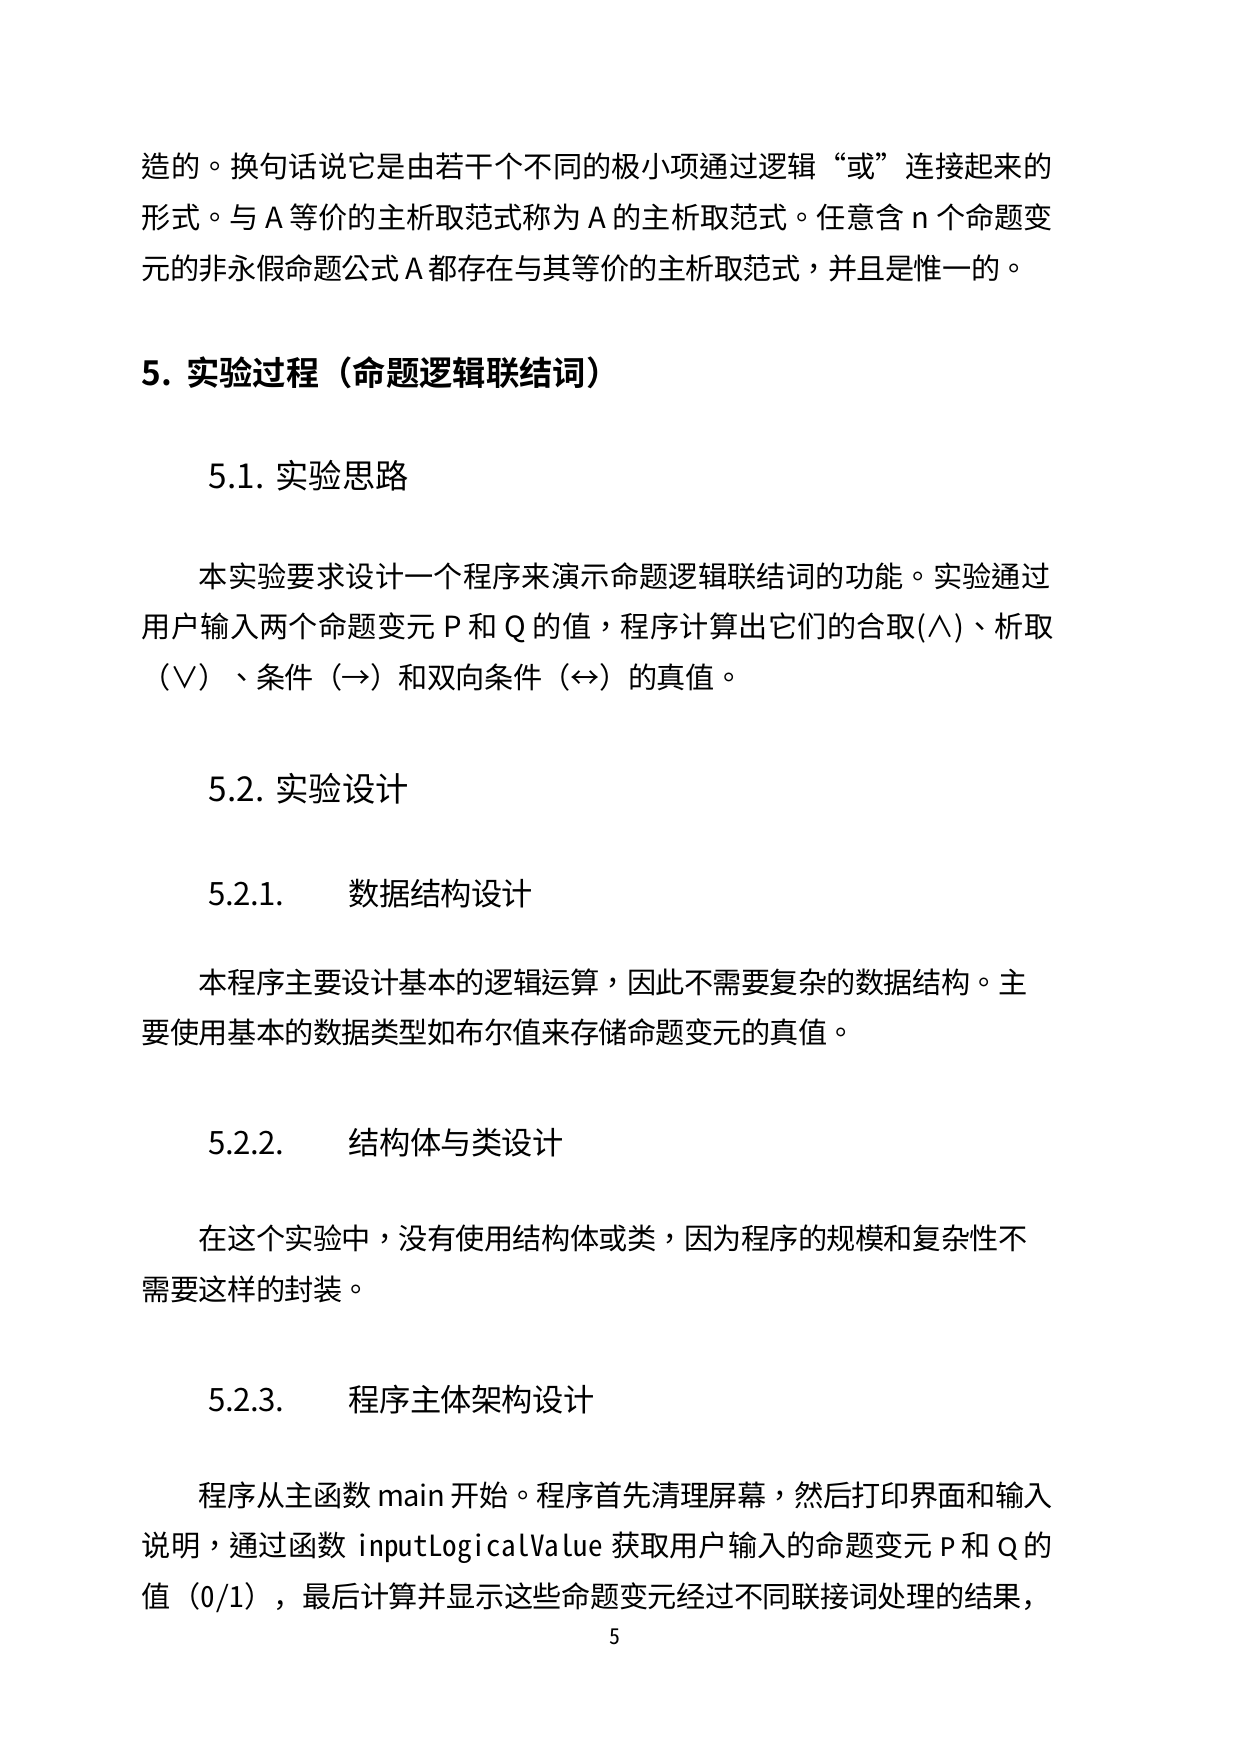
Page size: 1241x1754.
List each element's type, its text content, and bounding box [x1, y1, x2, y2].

text 在这个实验中，没有使用结构体或类，因为程序的规模和复杂性不需要这样的封装。 [142, 1216, 1053, 1309]
list 数据结构设计 [209, 869, 1090, 914]
list 结构体与类设计 [209, 1118, 1090, 1164]
list 实验思路 [209, 450, 1090, 498]
text 本实验要求设计一个程序来演示命题逻辑联结词的功能。实验通过用户输入两个命题变元P和Q的值，程序计算出它们的合取(∧)、析取（∨）、条件（→）和双向条件（↔）的真值。 [142, 553, 1053, 697]
list 程序主体架构设计 [209, 1375, 1090, 1420]
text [142, 144, 1053, 287]
list 实验过程（命题逻辑联结词） [142, 347, 1090, 395]
text 本程序主要设计基本的逻辑运算，因此不需要复杂的数据结构。主要使用基本的数据类型如布尔值来存储命题变元的真值。 [142, 959, 1053, 1052]
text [142, 1472, 1053, 1616]
list 实验设计 [209, 763, 1090, 811]
